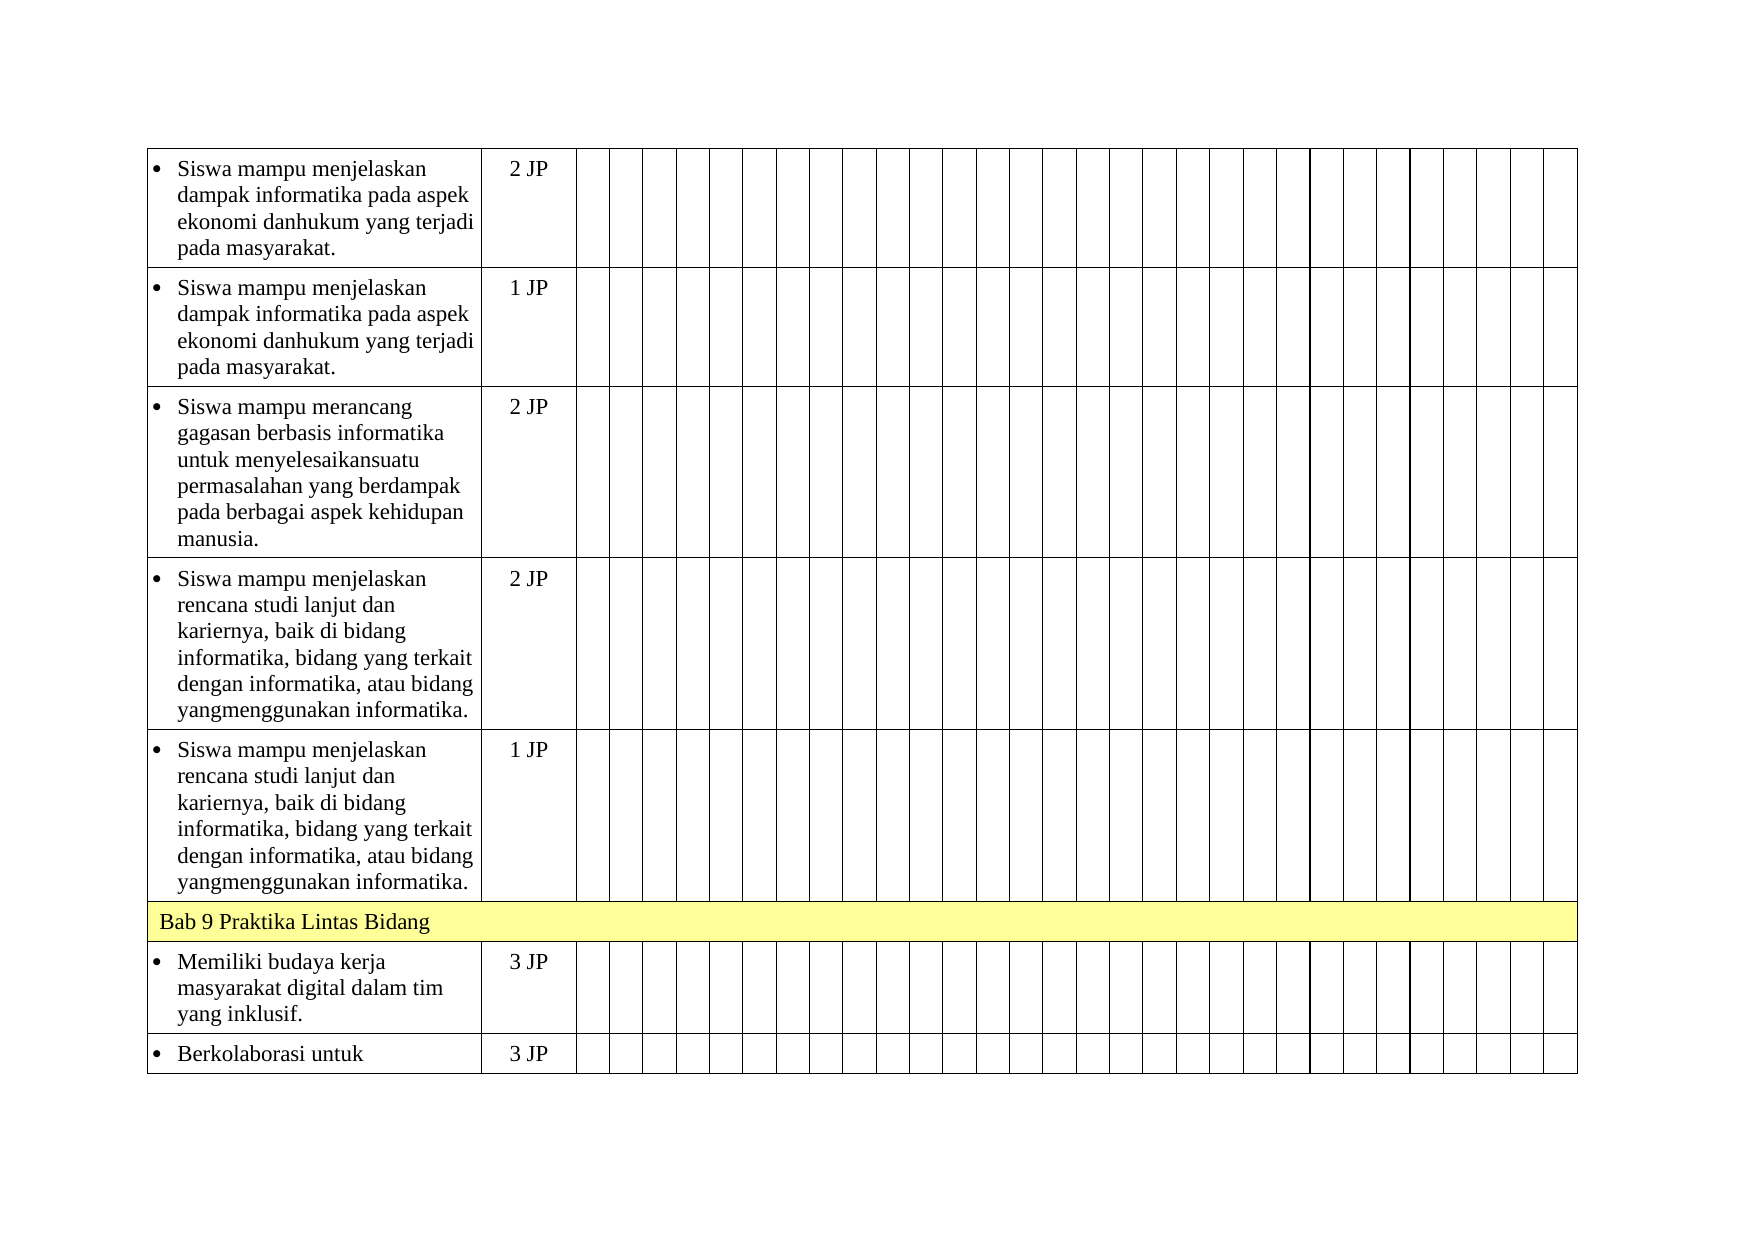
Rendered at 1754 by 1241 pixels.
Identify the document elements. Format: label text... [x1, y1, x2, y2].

table_cell [1311, 558, 1343, 729]
table_cell [1244, 387, 1276, 557]
table_cell [1143, 1034, 1176, 1073]
table_cell [1344, 387, 1376, 557]
table_cell [710, 942, 742, 1033]
table_cell [977, 149, 1009, 267]
table_cell [1177, 730, 1209, 901]
table_cell [1010, 149, 1042, 267]
table_cell [877, 149, 909, 267]
table_cell [810, 387, 842, 557]
table_cell [1511, 149, 1543, 267]
table_cell [1277, 558, 1309, 729]
table_cell [910, 149, 942, 267]
table_cell [1244, 942, 1276, 1033]
table_cell [1244, 1034, 1276, 1073]
table_cell [1344, 942, 1376, 1033]
table_cell [1210, 558, 1243, 729]
table_cell [1411, 268, 1443, 386]
table_cell [877, 387, 909, 557]
table_cell [977, 558, 1009, 729]
table_cell [1177, 387, 1209, 557]
table_cell [810, 268, 842, 386]
table_cell [577, 558, 609, 729]
table_cell [1344, 730, 1376, 901]
table_cell [1143, 558, 1176, 729]
table_cell [1444, 558, 1476, 729]
table_cell [1511, 268, 1543, 386]
table_cell [1077, 149, 1109, 267]
table_cell [577, 149, 609, 267]
table_cell [1277, 268, 1309, 386]
table_cell [810, 558, 842, 729]
table_cell [743, 387, 776, 557]
table_cell [743, 268, 776, 386]
table_cell [1010, 268, 1042, 386]
table_cell [1010, 942, 1042, 1033]
table_cell [643, 558, 676, 729]
table_cell [1043, 730, 1076, 901]
table_cell [577, 730, 609, 901]
table_cell [710, 558, 742, 729]
table_cell [1043, 149, 1076, 267]
table_cell [710, 149, 742, 267]
table_cell [677, 1034, 709, 1073]
table_cell [677, 268, 709, 386]
table_cell [1477, 1034, 1510, 1073]
table_cell [1210, 942, 1243, 1033]
table_cell [777, 387, 809, 557]
table_cell [1143, 730, 1176, 901]
table_cell [1311, 149, 1343, 267]
table_cell [910, 268, 942, 386]
table_cell [743, 942, 776, 1033]
table_cell [1477, 149, 1510, 267]
table_cell [1444, 149, 1476, 267]
table_cell [777, 558, 809, 729]
table_cell [743, 149, 776, 267]
table_cell [1110, 149, 1142, 267]
table_cell [643, 730, 676, 901]
table_cell [943, 1034, 976, 1073]
table_cell [610, 730, 642, 901]
table_cell [1177, 558, 1209, 729]
table_cell [943, 730, 976, 901]
table_cell [1377, 730, 1409, 901]
table_cell [943, 149, 976, 267]
table_cell [1143, 149, 1176, 267]
table_cell [1110, 268, 1142, 386]
table_cell Siswa mampu merancang gagasan berbasis informatika untuk menyelesaikansuatu permasalahan yang berdampak pada berbagai aspek kehidupan manusia. [148, 387, 481, 557]
table_cell [1210, 149, 1243, 267]
table_cell [610, 149, 642, 267]
table_cell [943, 942, 976, 1033]
table_cell [1411, 387, 1443, 557]
table_cell [643, 387, 676, 557]
table_cell [1143, 942, 1176, 1033]
table_cell [1210, 1034, 1243, 1073]
table_cell [843, 387, 876, 557]
table_cell [1244, 558, 1276, 729]
table_cell [977, 942, 1009, 1033]
table_cell Bab 9 Praktika Lintas Bidang [148, 902, 1577, 941]
table_cell [910, 730, 942, 901]
table_cell [1477, 387, 1510, 557]
table_cell [777, 1034, 809, 1073]
table_cell [1177, 942, 1209, 1033]
table_cell [810, 149, 842, 267]
table_cell [1043, 387, 1076, 557]
table_cell [577, 1034, 609, 1073]
table_cell [1411, 149, 1443, 267]
table_cell [977, 268, 1009, 386]
table_cell [1077, 1034, 1109, 1073]
table_cell [677, 149, 709, 267]
table_cell [1544, 558, 1577, 729]
table_cell [1043, 268, 1076, 386]
table_cell [1311, 387, 1343, 557]
table_cell [710, 268, 742, 386]
table_cell [1311, 730, 1343, 901]
table_cell [1377, 149, 1409, 267]
table_cell [1277, 387, 1309, 557]
table_cell Siswa mampu menjelaskan rencana studi lanjut dan kariernya, baik di bidang informatika, bidang yang terkait dengan informatika, atau bidang yangmenggunakan informatika. [148, 558, 481, 729]
table_cell [743, 558, 776, 729]
table_cell [1544, 149, 1577, 267]
table_cell [577, 387, 609, 557]
table_cell 2 JP [482, 558, 576, 729]
table_cell [1511, 942, 1543, 1033]
table_cell [610, 268, 642, 386]
table_cell [777, 942, 809, 1033]
table_cell [1110, 730, 1142, 901]
table_cell [1277, 942, 1309, 1033]
table_cell [710, 1034, 742, 1073]
table_cell [843, 268, 876, 386]
table_cell [1210, 268, 1243, 386]
table_cell [910, 942, 942, 1033]
table_cell [1444, 942, 1476, 1033]
table_cell [1177, 1034, 1209, 1073]
table_cell [1511, 387, 1543, 557]
table_cell [810, 1034, 842, 1073]
table_cell [610, 558, 642, 729]
table_cell Siswa mampu menjelaskan rencana studi lanjut dan kariernya, baik di bidang informatika, bidang yang terkait dengan informatika, atau bidang yangmenggunakan informatika. [148, 730, 481, 901]
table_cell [148, 1034, 481, 1073]
table_cell [1511, 558, 1543, 729]
table_cell [610, 942, 642, 1033]
table_cell [710, 387, 742, 557]
table_cell [1477, 558, 1510, 729]
table_cell [1077, 268, 1109, 386]
table_cell [1244, 730, 1276, 901]
table_cell [1377, 268, 1409, 386]
table_cell [1177, 268, 1209, 386]
table_cell [977, 1034, 1009, 1073]
table_cell [777, 149, 809, 267]
table_cell [1110, 1034, 1142, 1073]
table_cell 2 JP [482, 387, 576, 557]
table_cell Memiliki budaya kerja masyarakat digital dalam tim yang inklusif. [148, 942, 481, 1033]
table_cell [1010, 558, 1042, 729]
table_cell [1444, 268, 1476, 386]
table_cell [1277, 149, 1309, 267]
table_cell [1010, 730, 1042, 901]
table_cell [1043, 942, 1076, 1033]
table_cell [643, 149, 676, 267]
table_cell [677, 558, 709, 729]
table_cell [877, 268, 909, 386]
table_cell [843, 149, 876, 267]
table_cell [1077, 942, 1109, 1033]
table_cell [1344, 149, 1376, 267]
table_cell Siswa mampu menjelaskan dampak informatika pada aspek ekonomi danhukum yang terjadi pada masyarakat. [148, 149, 481, 267]
table_cell [1311, 268, 1343, 386]
table_cell [643, 268, 676, 386]
table_cell [810, 942, 842, 1033]
table_cell [1411, 942, 1443, 1033]
table_cell 1 JP [482, 730, 576, 901]
table_cell [977, 730, 1009, 901]
table_cell [1477, 942, 1510, 1033]
table_cell [1311, 942, 1343, 1033]
table_cell [1077, 730, 1109, 901]
table_cell [877, 558, 909, 729]
table_cell [610, 1034, 642, 1073]
table_cell 2 JP [482, 149, 576, 267]
table_cell [1411, 1034, 1443, 1073]
table_cell [1010, 387, 1042, 557]
table_cell [1244, 149, 1276, 267]
table_cell [643, 1034, 676, 1073]
table_cell [1143, 268, 1176, 386]
table_cell [843, 942, 876, 1033]
table_cell [1010, 1034, 1042, 1073]
table_cell [1077, 558, 1109, 729]
table_cell [1344, 1034, 1376, 1073]
table_cell [677, 730, 709, 901]
table_cell [943, 268, 976, 386]
table_cell [577, 268, 609, 386]
table_cell [1477, 730, 1510, 901]
table_cell [1377, 942, 1409, 1033]
table_cell [977, 387, 1009, 557]
table_cell [1244, 268, 1276, 386]
table_cell [1377, 558, 1409, 729]
table_cell [1511, 1034, 1543, 1073]
table_cell [677, 387, 709, 557]
table_cell [943, 387, 976, 557]
table_cell 3 JP [482, 942, 576, 1033]
table_cell [1444, 387, 1476, 557]
table_cell [877, 1034, 909, 1073]
table_cell [943, 558, 976, 729]
table_cell [610, 387, 642, 557]
table_cell Siswa mampu menjelaskan dampak informatika pada aspek ekonomi danhukum yang terjadi pada masyarakat. [148, 268, 481, 386]
table_cell [1311, 1034, 1343, 1073]
table_cell [1210, 730, 1243, 901]
table_cell [1477, 268, 1510, 386]
table_cell [1043, 558, 1076, 729]
table_cell [1444, 730, 1476, 901]
table_cell [1377, 1034, 1409, 1073]
table_cell 3 JP [482, 1034, 576, 1073]
table_cell [1210, 387, 1243, 557]
table_cell [1544, 387, 1577, 557]
table_cell [643, 942, 676, 1033]
table_cell [1344, 558, 1376, 729]
table_cell [777, 268, 809, 386]
table_cell [777, 730, 809, 901]
table_cell 1 JP [482, 268, 576, 386]
table_cell [877, 730, 909, 901]
table_cell [1511, 730, 1543, 901]
table_cell [910, 558, 942, 729]
table_cell [743, 1034, 776, 1073]
table_cell [843, 730, 876, 901]
table_cell [910, 1034, 942, 1073]
table_cell [843, 558, 876, 729]
table_cell [1110, 942, 1142, 1033]
table_cell [910, 387, 942, 557]
table_cell [1277, 1034, 1309, 1073]
table_cell [1544, 1034, 1577, 1073]
table_cell [1110, 558, 1142, 729]
table_cell [577, 942, 609, 1033]
table_cell [1411, 558, 1443, 729]
table_cell [743, 730, 776, 901]
table_cell [1544, 268, 1577, 386]
table_cell [710, 730, 742, 901]
table_cell [1544, 942, 1577, 1033]
table_cell [1277, 730, 1309, 901]
table_cell [1177, 149, 1209, 267]
table_cell [810, 730, 842, 901]
table_cell [1344, 268, 1376, 386]
table_cell [1110, 387, 1142, 557]
table_cell [877, 942, 909, 1033]
table_cell [1444, 1034, 1476, 1073]
table_cell [677, 942, 709, 1033]
table_cell [1411, 730, 1443, 901]
table_cell [1143, 387, 1176, 557]
table_cell [1077, 387, 1109, 557]
table_cell [843, 1034, 876, 1073]
table_cell [1544, 730, 1577, 901]
table_cell [1377, 387, 1409, 557]
table_cell [1043, 1034, 1076, 1073]
